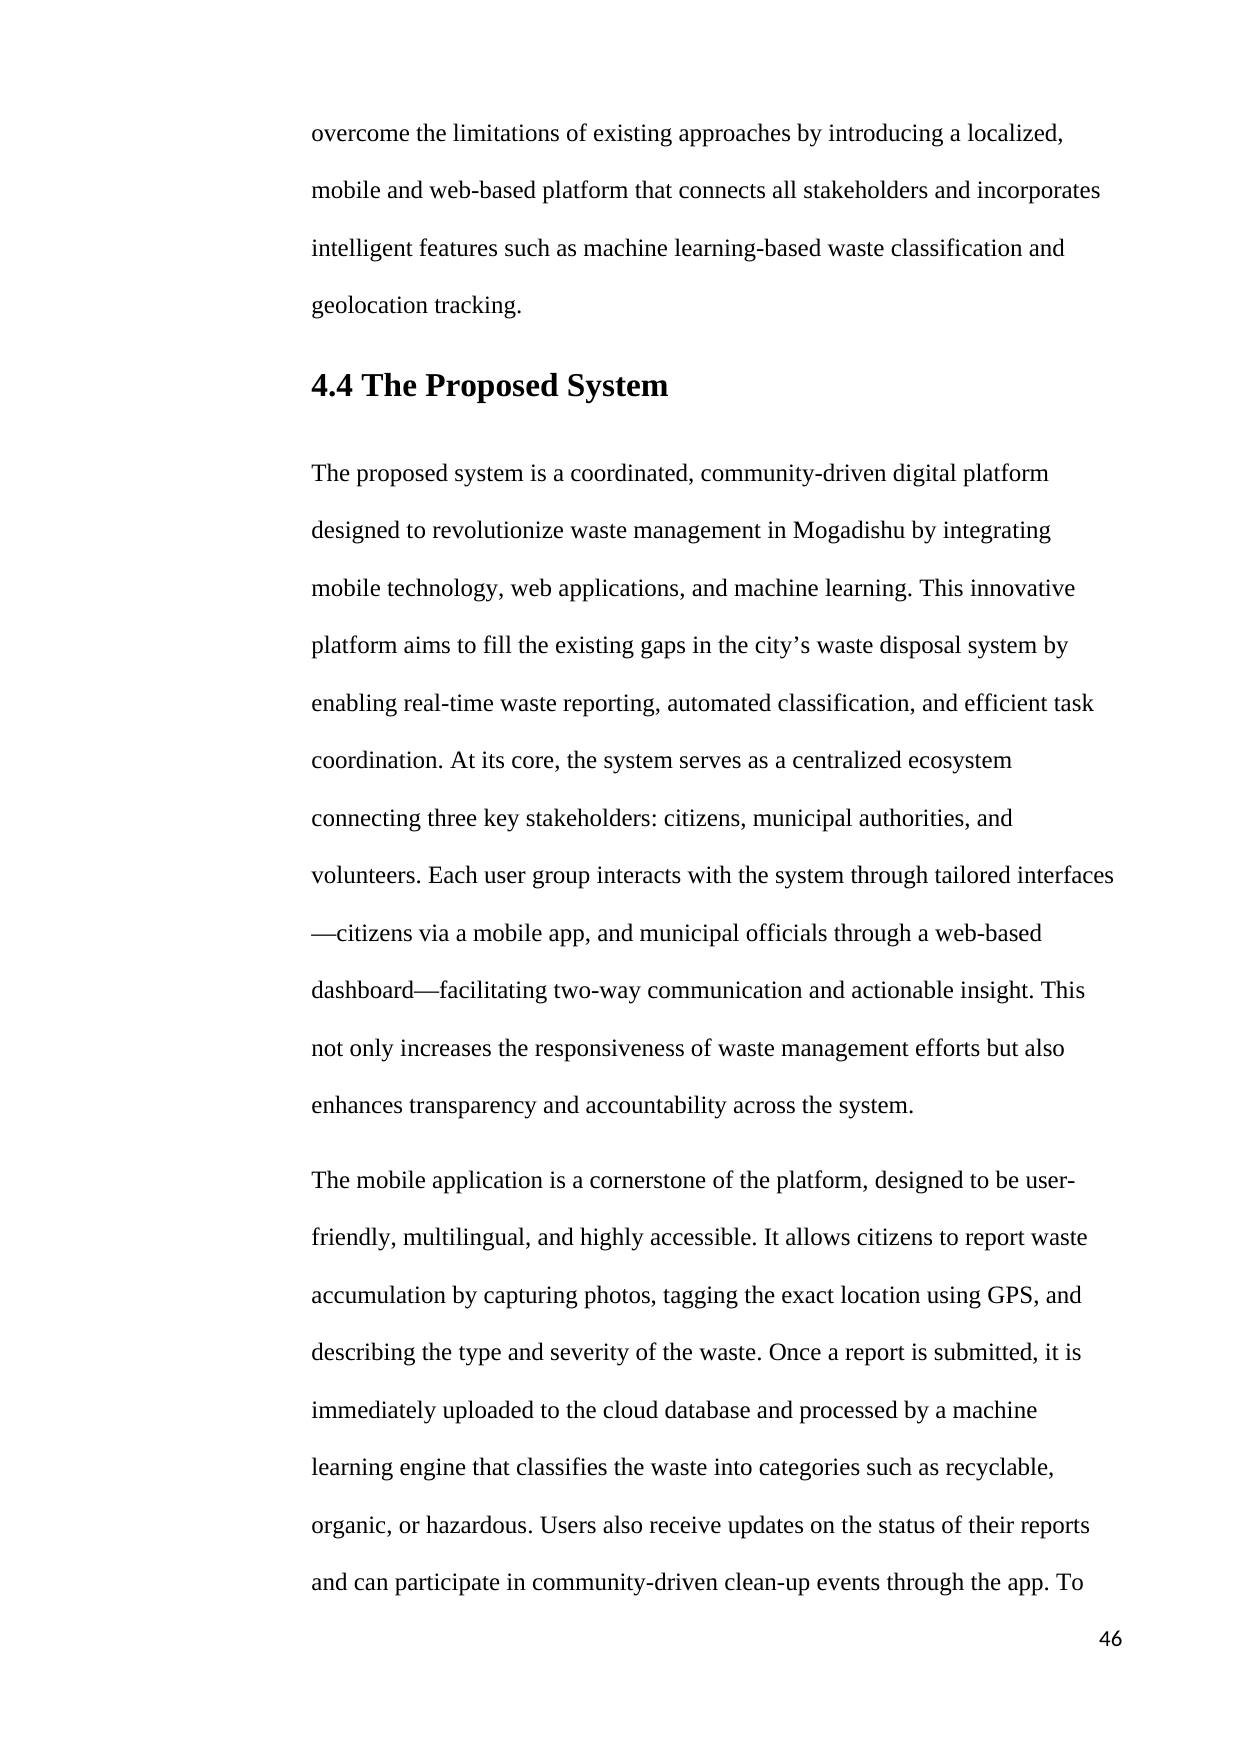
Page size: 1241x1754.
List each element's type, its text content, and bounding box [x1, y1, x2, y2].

text 4.4 The Proposed System [236, 365, 1122, 403]
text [311, 118, 1122, 319]
text The proposed system is a coordinated, community-driven digital platform designed to revolutionize waste management in Mogadishu by integrating mobile technology, web applications, and machine learning. This innovative platform aims to fill the existing gaps in the city’s waste disposal system by enabling real-time waste reporting, automated classification, and efficient task coordination. At its core, the system serves as a centralized ecosystem connecting three key stakeholders: citizens, municipal authorities, and volunteers. Each user group interacts with the system through tailored interfaces—citizens via a mobile app, and municipal officials through a web-based dashboard—facilitating two-way communication and actionable insight. This not only increases the responsiveness of waste management efforts but also enhances transparency and accountability across the system. [311, 458, 1122, 1119]
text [311, 1165, 1122, 1596]
